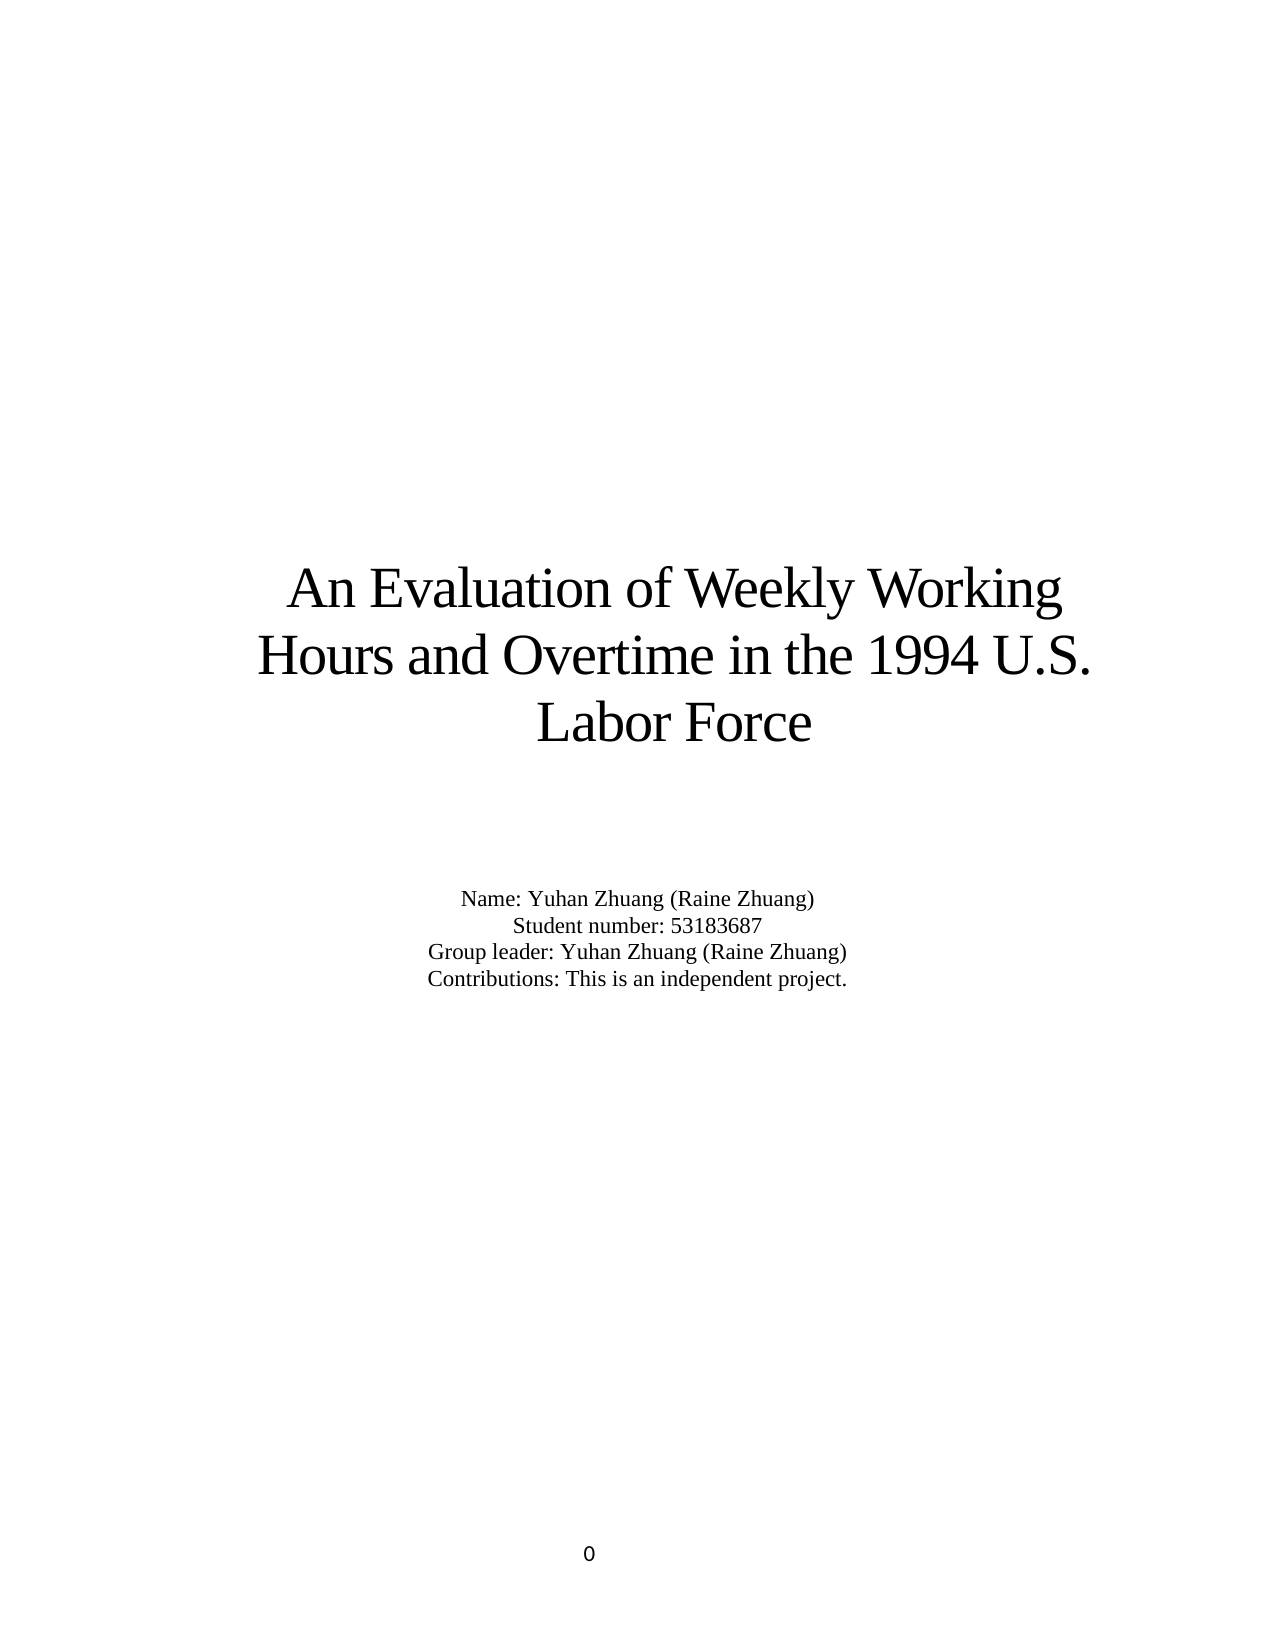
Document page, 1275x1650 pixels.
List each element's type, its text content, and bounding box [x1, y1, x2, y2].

text Contributions: This is an independent project. [150, 964, 1125, 991]
title An Evaluation of Weekly Working Hours and Overtime in the 1994 U.S. Labor Force [225, 552, 1125, 754]
text Name: Yuhan Zhuang (Raine Zhuang) [150, 886, 1125, 912]
text Group leader: Yuhan Zhuang (Raine Zhuang) [150, 938, 1125, 964]
text Student number: 53183687 [150, 912, 1125, 938]
